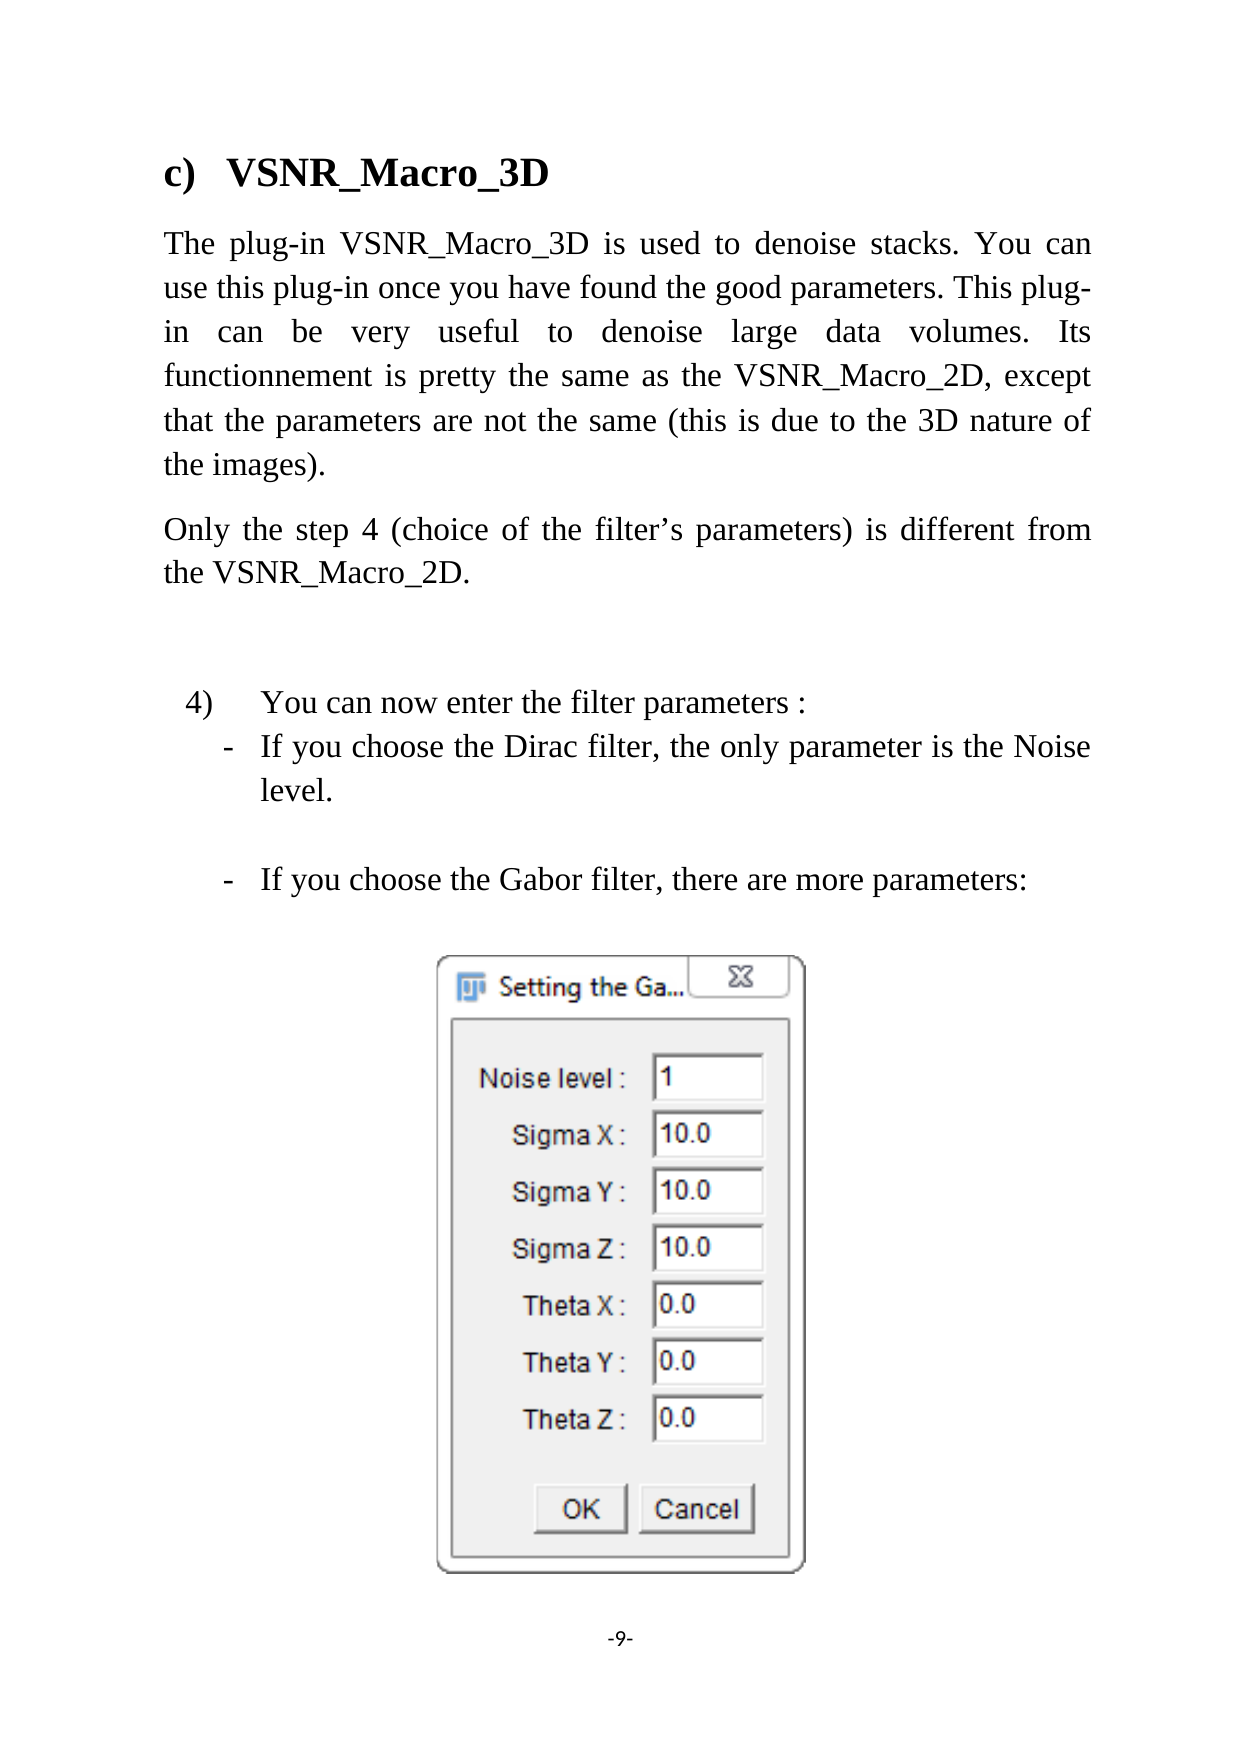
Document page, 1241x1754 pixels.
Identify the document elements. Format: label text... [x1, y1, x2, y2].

list You can now enter the filter parameters : [185, 683, 1093, 721]
list VSNR_Macro_3D [163, 148, 1093, 196]
text The plug-in VSNR_Macro_3D is used to denoise stacks. You can use this plug-in once you have found the good parameters. This plug-in can be very useful to denoise large data volumes. Its functionnement is pretty the same as the VSNR_Macro_2D, except that the parameters are not the same (this is due to the 3D nature of the images). [163, 223, 1093, 482]
picture [436, 955, 806, 1574]
list If you choose the Dirac filter, the only parameter is the Noise level. [223, 727, 1093, 809]
text Only the step 4 (choice of the filter’s parameters) is different from the VSNR_Macro_2D. [163, 509, 1093, 591]
list If you choose the Gabor filter, there are more parameters: [223, 859, 1093, 897]
